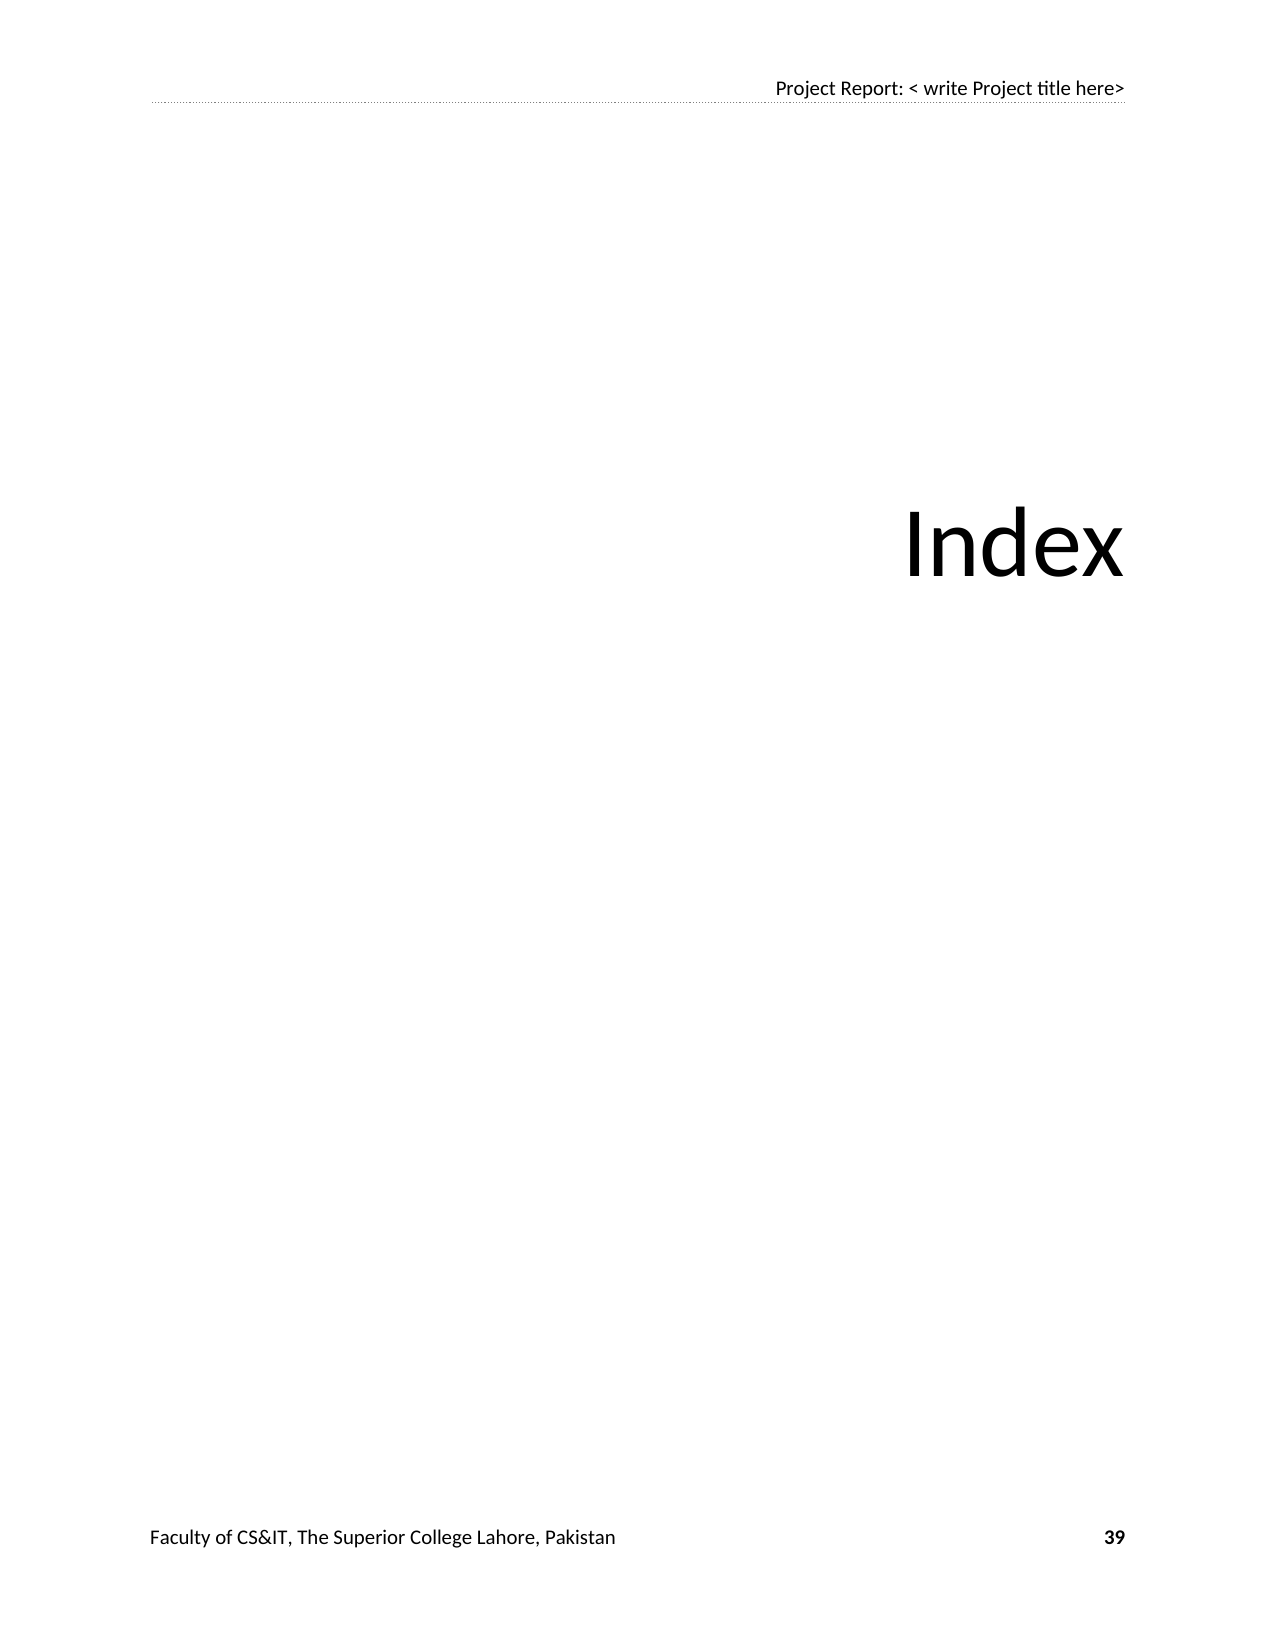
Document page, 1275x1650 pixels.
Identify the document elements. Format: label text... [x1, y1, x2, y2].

subtitle Index [150, 479, 1125, 601]
